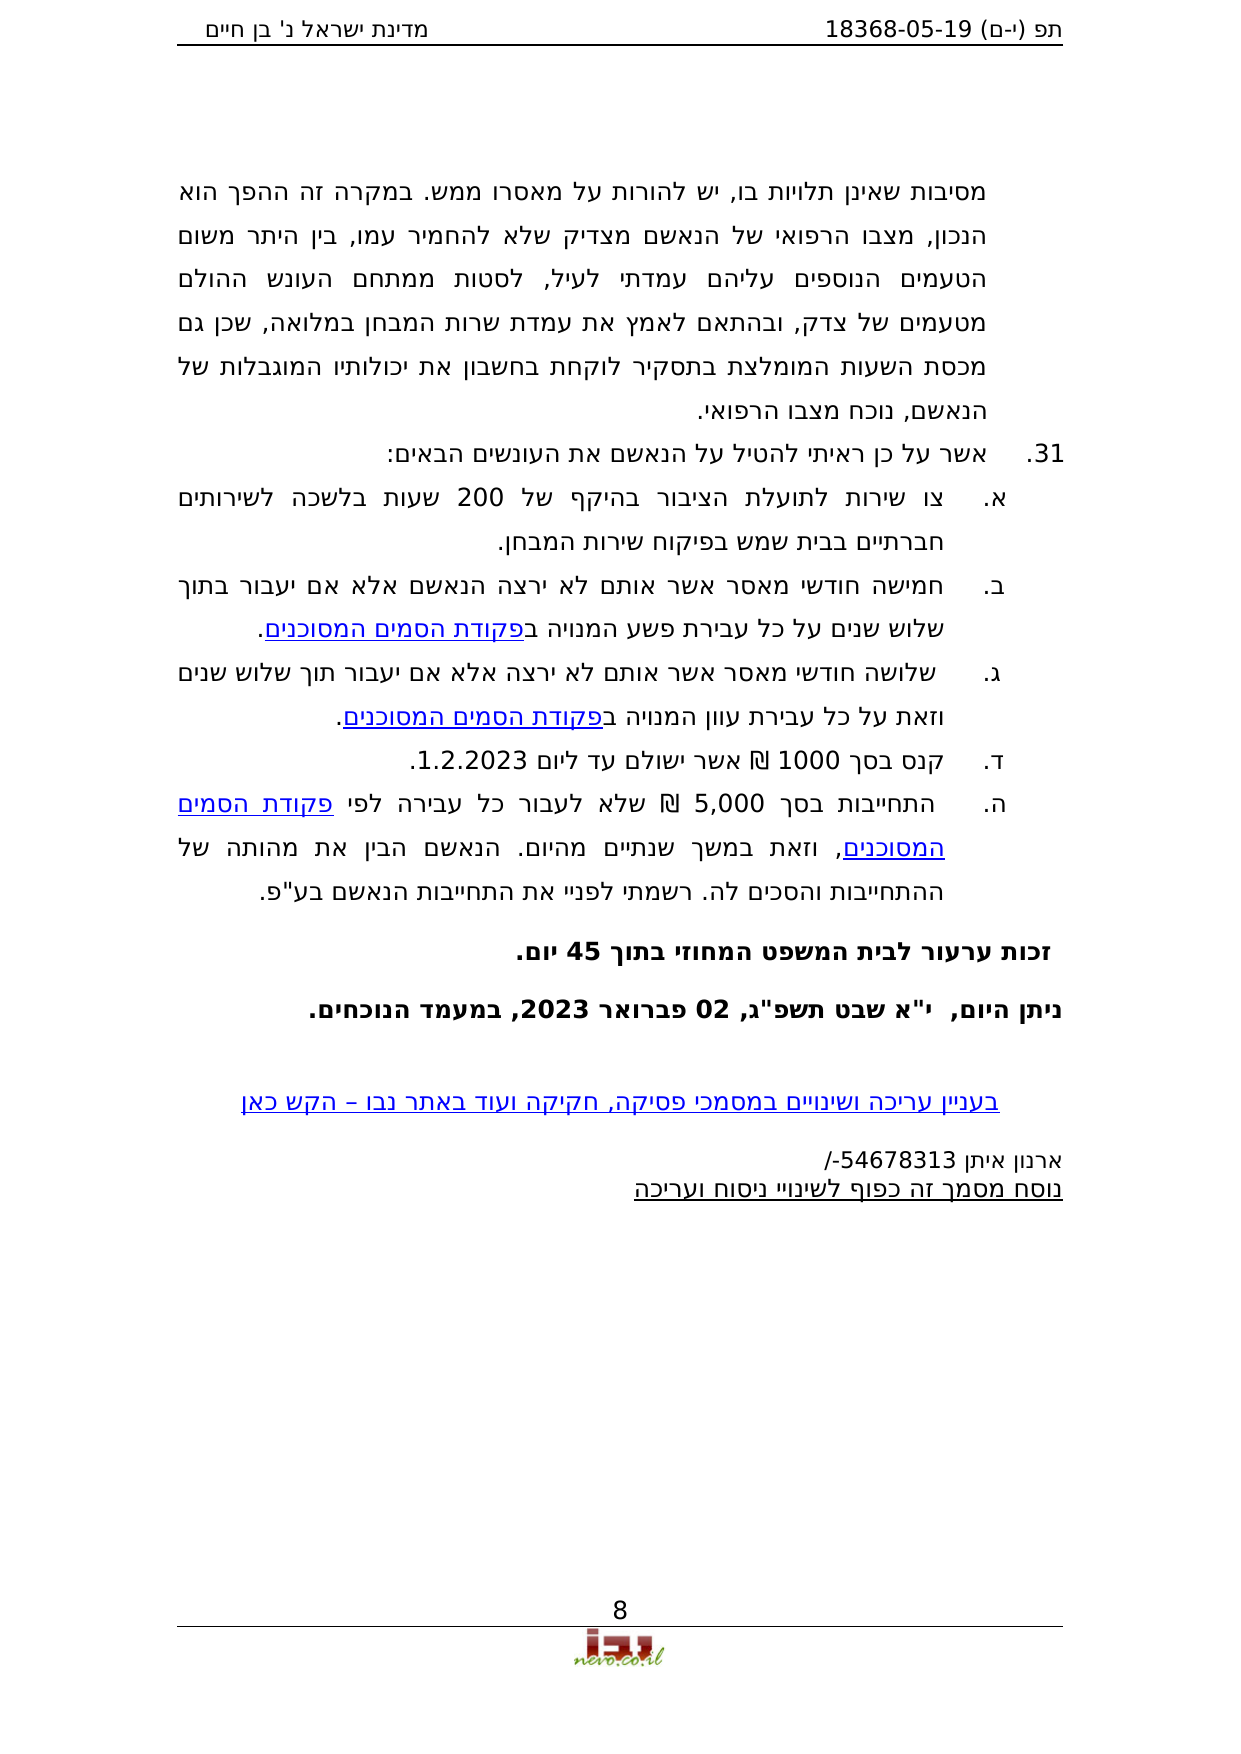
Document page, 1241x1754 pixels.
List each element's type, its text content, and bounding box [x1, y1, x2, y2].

list קנס בסך 1000 ₪ אשר ישולם עד ליום 1.2.2023. [177, 746, 982, 775]
list 5129371התחייבות בסך 5,000 ₪ שלא לעבור כל עבירה לפי פקודת הסמים המסוכנים, וזאת במשך שנתיים מהיום. הנאשם הבין את מהותה של ההתחייבות והסכים לה. רשמתי לפניי את התחייבות הנאשם בע"פ. [177, 790, 982, 906]
text בעניין עריכה ושינויים במסמכי פסיקה, חקיקה ועוד באתר נבו – הקש כאן [177, 1087, 1063, 1116]
list צו שירות לתועלת הציבור בהיקף של 200 שעות בלשכה לשירותים חברתיים בבית שמש בפיקוח שירות המבחן. [177, 483, 982, 556]
list אשר על כן ראיתי להטיל על הנאשם את העונשים הבאים: [177, 440, 1026, 469]
picture [574, 1628, 666, 1667]
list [177, 177, 1026, 425]
list חמישה חודשי מאסר אשר אותם לא ירצה הנאשם אלא אם יעבור בתוך שלוש שנים על כל עבירת פשע המנויה בפקודת הסמים המסוכנים. [177, 571, 982, 644]
text נוסח מסמך זה כפוף לשינויי ניסוח ועריכה [177, 1174, 1063, 1203]
text 54678313זכות ערעור לבית המשפט המחוזי בתוך 45 יום. [177, 938, 1063, 967]
list שלושה חודשי מאסר אשר אותם לא ירצה אלא אם יעבור תוך שלוש שנים וזאת על כל עבירת עוון המנויה בפקודת הסמים המסוכנים. [177, 658, 982, 731]
text ארנון איתן 54678313-/ [177, 1147, 1063, 1174]
text ניתן היום, י"א שבט תשפ"ג, 02 פברואר 2023, במעמד הנוכחים. [177, 996, 1063, 1025]
